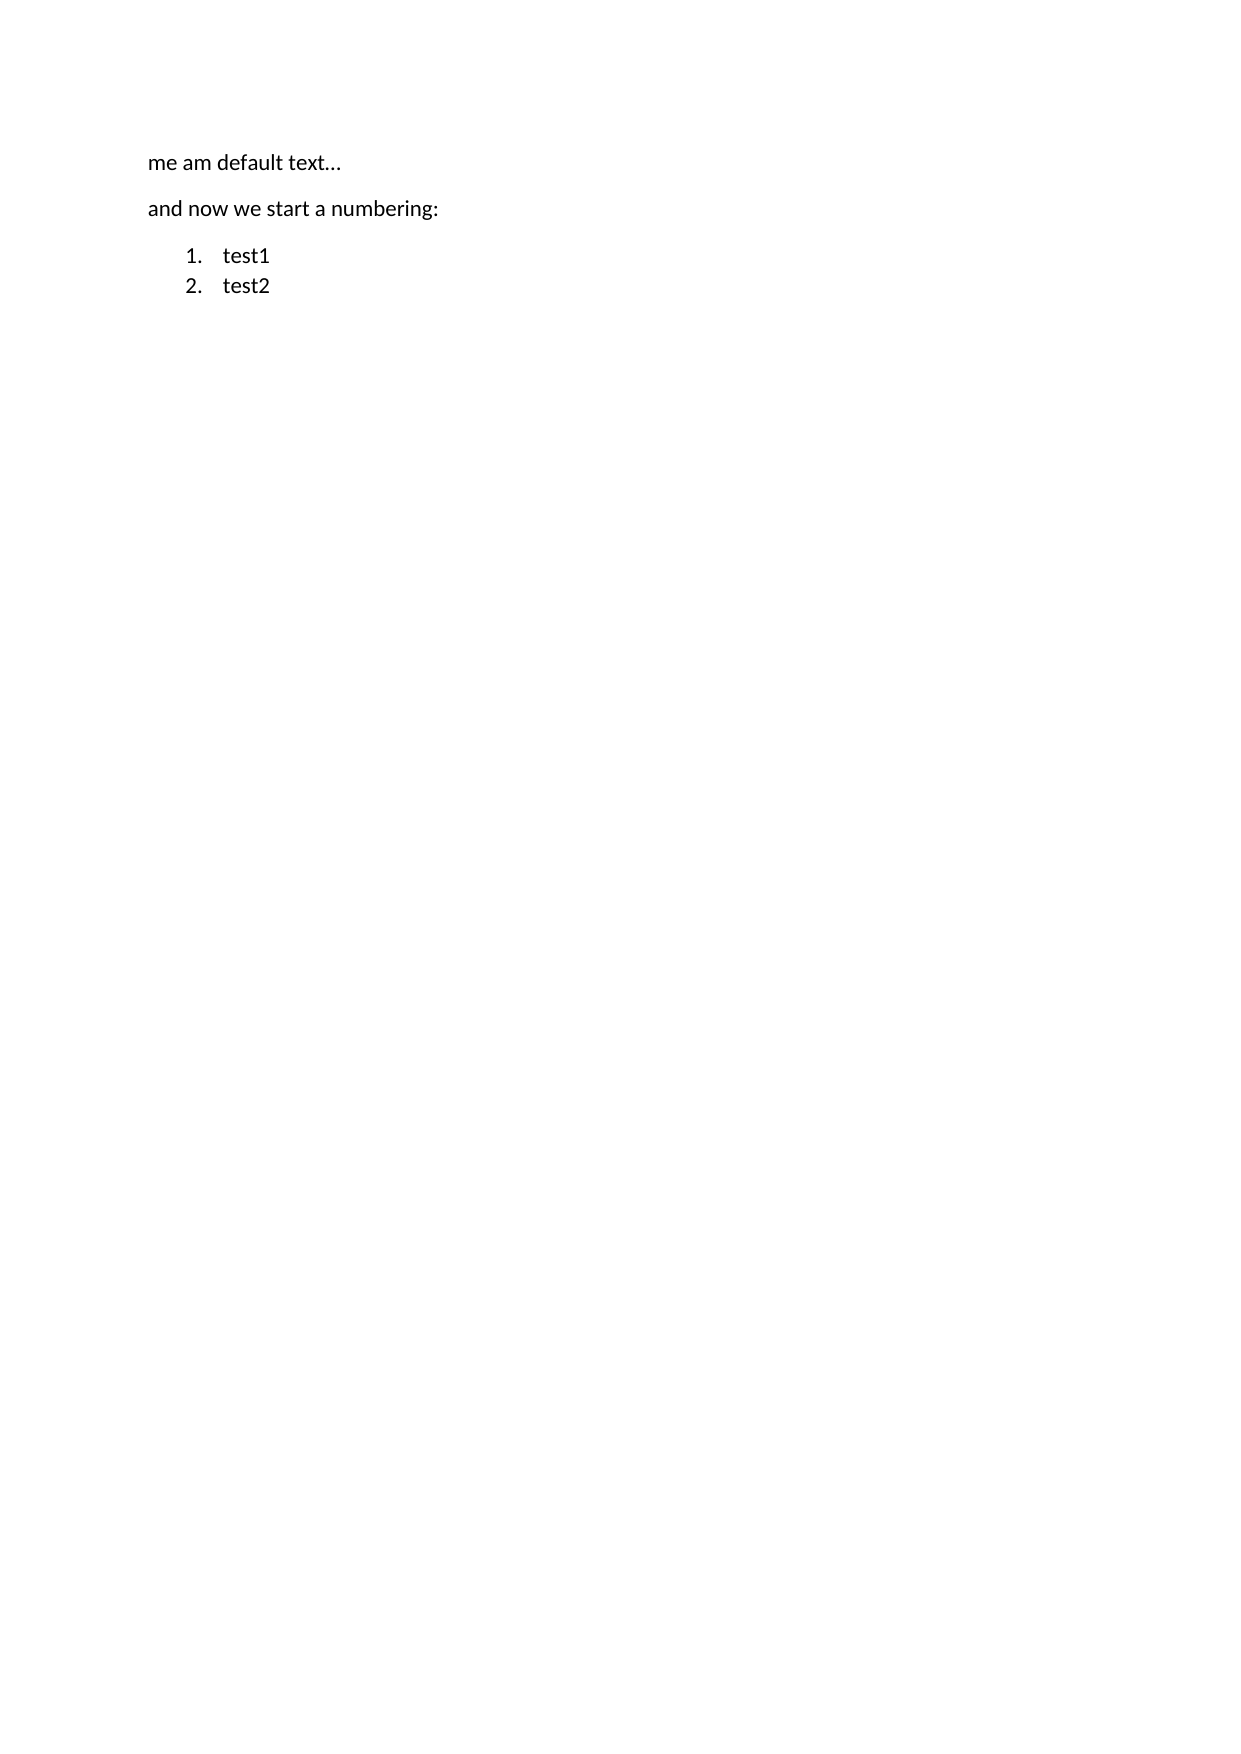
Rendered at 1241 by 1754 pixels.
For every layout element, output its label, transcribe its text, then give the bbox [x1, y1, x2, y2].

list test1 [185, 241, 1093, 269]
list test2 [185, 272, 1093, 299]
text me am default text… [148, 148, 1093, 176]
text and now we start a numbering: [148, 194, 1093, 222]
